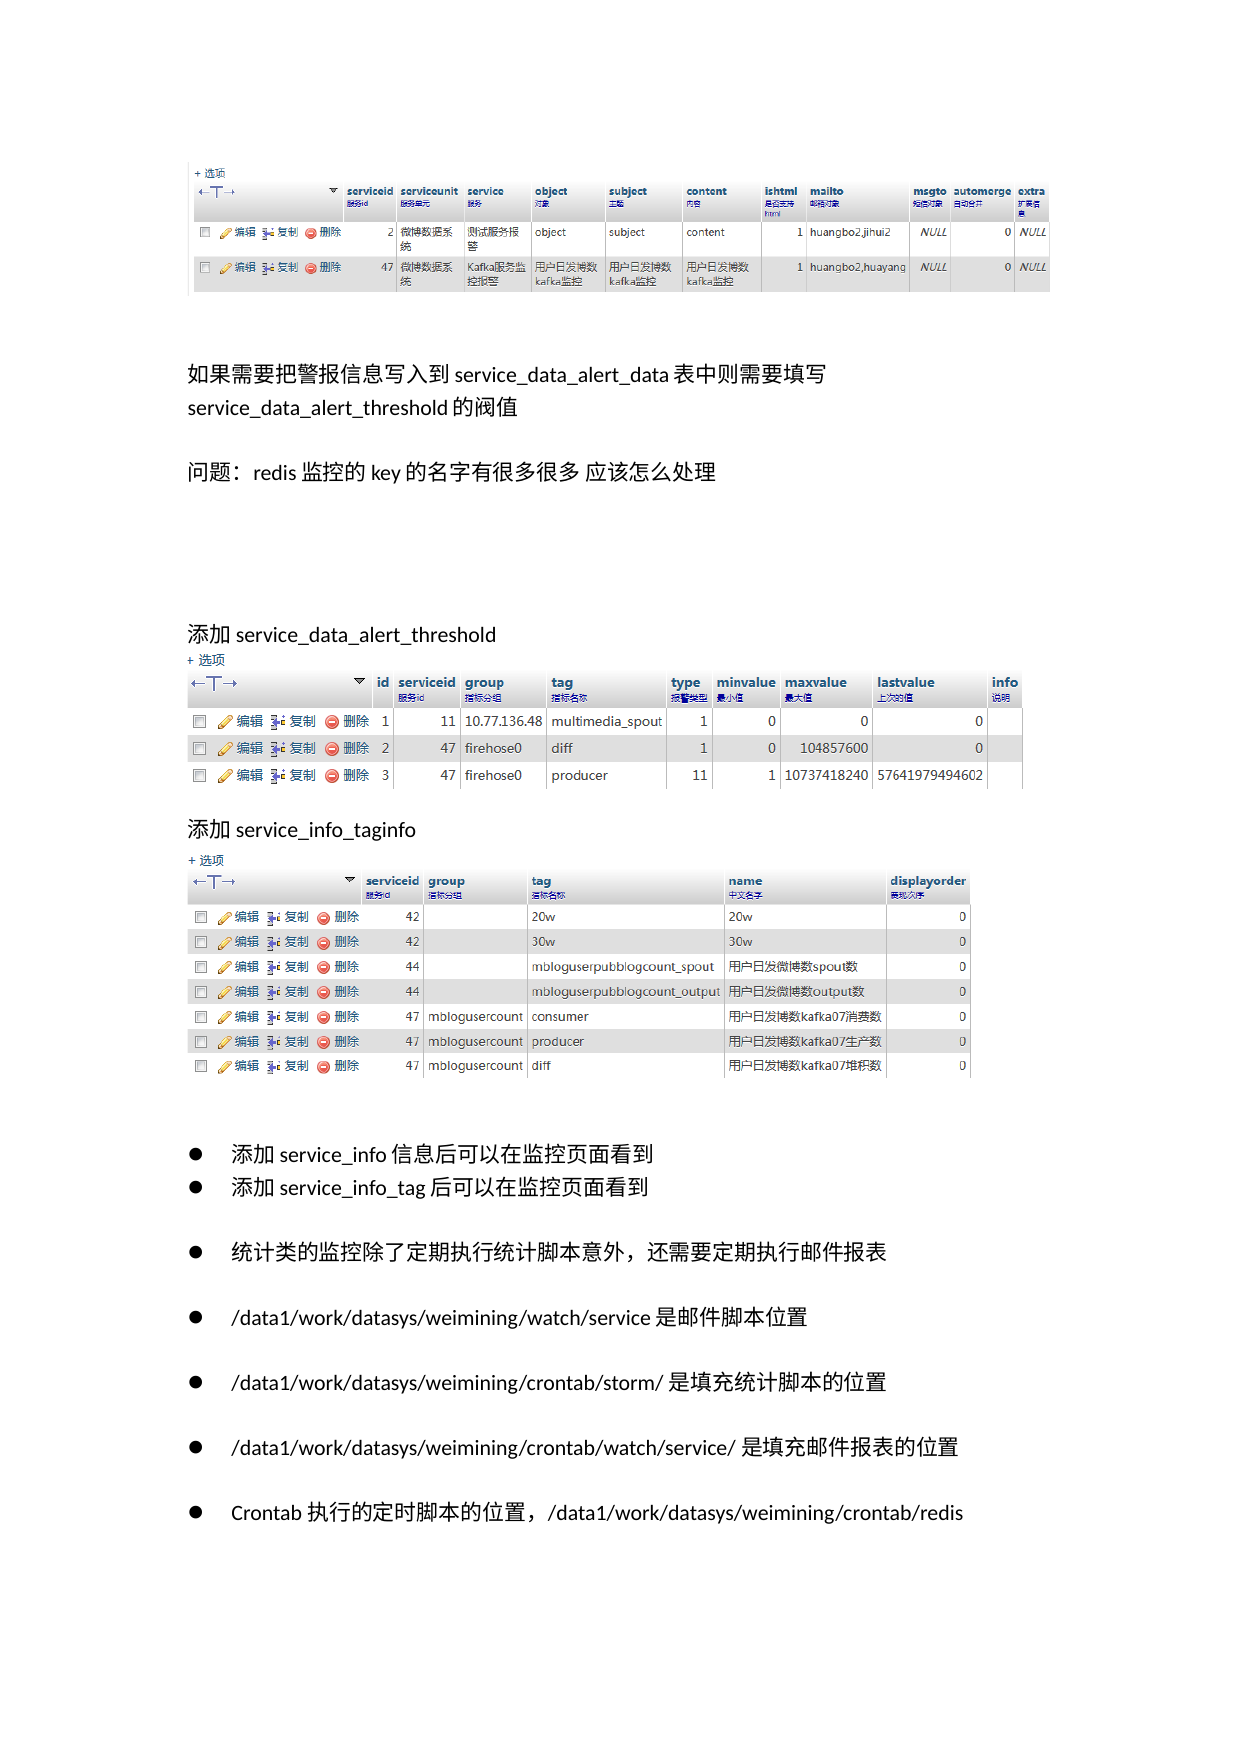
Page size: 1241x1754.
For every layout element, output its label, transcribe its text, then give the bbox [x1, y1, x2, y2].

list 添加service_info_tag后可以在监控页面看到 [187, 1169, 1053, 1202]
text service_data_alert_threshold的阀值 [187, 389, 1053, 422]
picture [187, 649, 1053, 800]
text 添加service_info_taginfo [187, 812, 1053, 844]
list 添加service_info信息后可以在监控页面看到 [187, 1137, 1053, 1169]
picture [187, 162, 1053, 296]
picture [187, 844, 1053, 1086]
list Crontab 执行的定时脚本的位置，/data1/work/datasys/weimining/crontab/redis [187, 1494, 1053, 1527]
list /data1/work/datasys/weimining/crontab/storm/ 是填充统计脚本的位置 [187, 1364, 1053, 1397]
text 添加service_data_alert_threshold [187, 617, 1053, 649]
text 问题：redis监控的key的名字有很多很多 应该怎么处理 [187, 454, 1053, 487]
list /data1/work/datasys/weimining/crontab/watch/service/ 是填充邮件报表的位置 [187, 1429, 1053, 1462]
text 如果需要把警报信息写入到service_data_alert_data表中则需要填写 [187, 357, 1053, 389]
list 统计类的监控除了定期执行统计脚本意外，还需要定期执行邮件报表 [187, 1234, 1053, 1267]
list /data1/work/datasys/weimining/watch/service是邮件脚本位置 [187, 1299, 1053, 1332]
